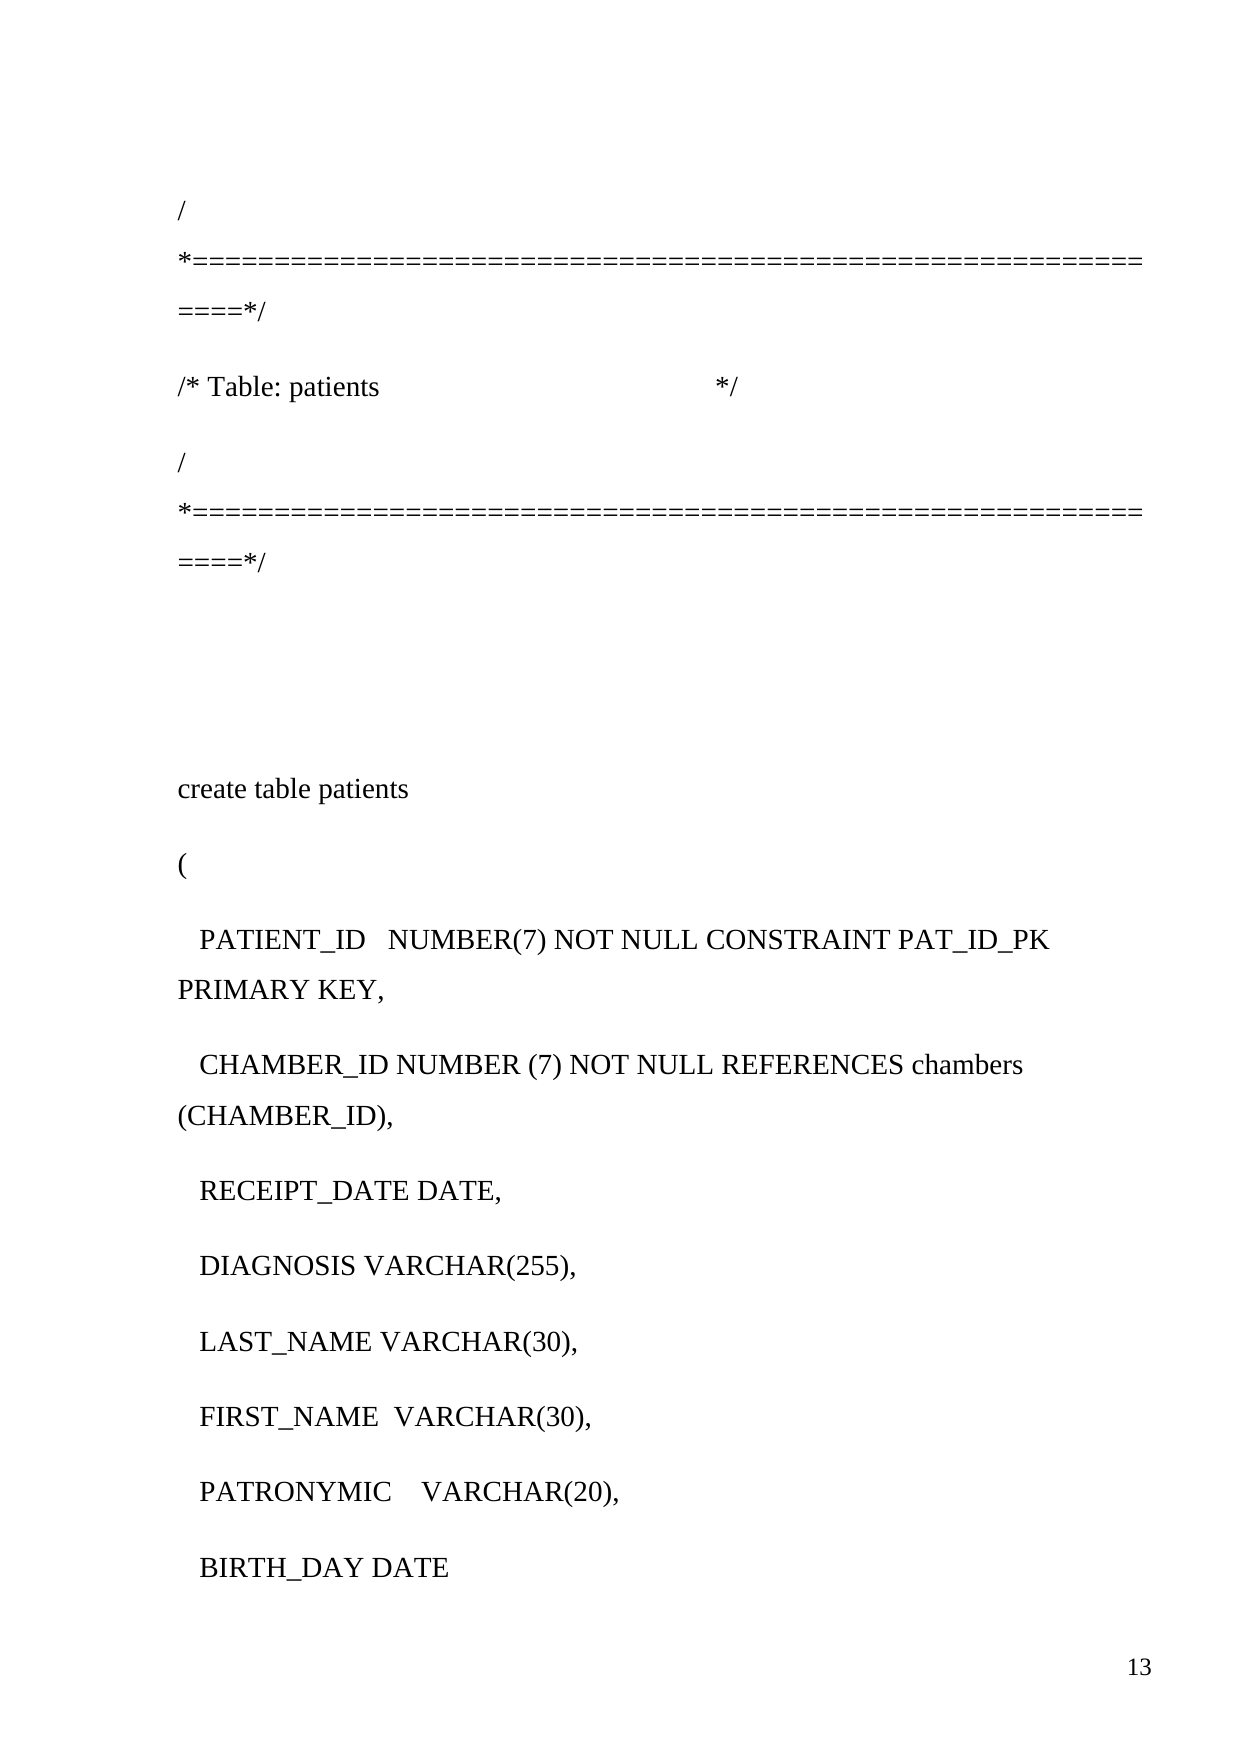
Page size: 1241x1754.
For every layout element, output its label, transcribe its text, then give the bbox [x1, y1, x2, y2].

subtitle FIRST_NAME VARCHAR(30), [177, 1399, 1152, 1433]
subtitle RECEIPT_DATE DATE, [177, 1173, 1152, 1207]
subtitle /*==============================================================*/ [177, 445, 1152, 579]
subtitle LAST_NAME VARCHAR(30), [177, 1324, 1152, 1357]
subtitle DIAGNOSIS VARCHAR(255), [177, 1248, 1152, 1282]
subtitle /* Table: patients */ [177, 369, 1152, 403]
subtitle /*==============================================================*/ [177, 193, 1152, 328]
subtitle PATIENT_ID NUMBER(7) NOT NULL CONSTRAINT PAT_ID_PK PRIMARY KEY, [177, 922, 1152, 1006]
subtitle create table patients [177, 771, 1152, 805]
subtitle CHAMBER_ID NUMBER (7) NOT NULL REFERENCES chambers (CHAMBER_ID), [177, 1047, 1152, 1131]
subtitle PATRONYMIC VARCHAR(20), [177, 1474, 1152, 1508]
subtitle BIRTH_DAY DATE [177, 1550, 1152, 1583]
subtitle ( [177, 847, 1152, 880]
